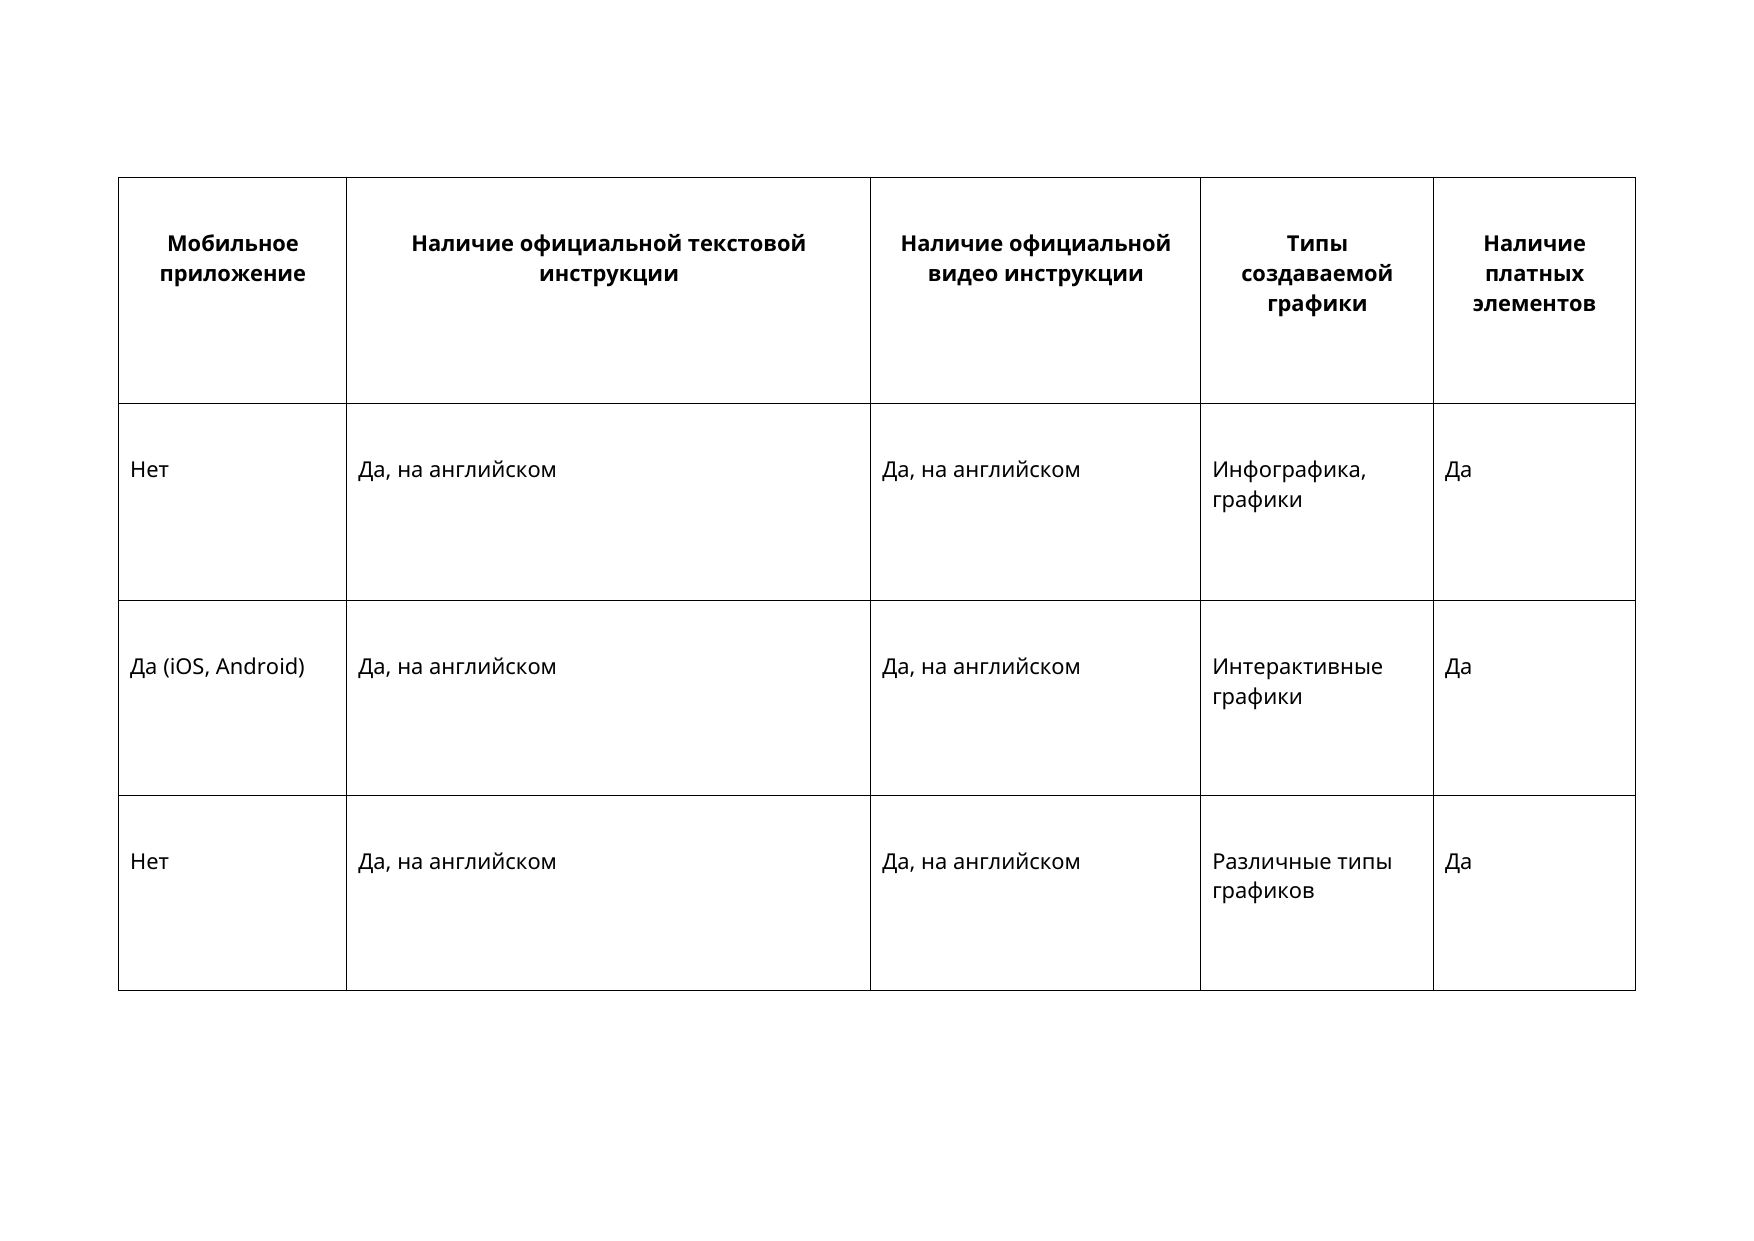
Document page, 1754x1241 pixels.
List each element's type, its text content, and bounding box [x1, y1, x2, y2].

table_cell Да (iOS, Android) [119, 601, 346, 795]
table_cell Наличие официальной видео инструкции [871, 178, 1200, 403]
table_cell Да, на английском [871, 404, 1200, 600]
table_cell Различные типы графиков [1201, 796, 1433, 989]
table_cell Да, на английском [871, 796, 1200, 989]
table_cell Да, на английском [347, 796, 870, 989]
table_cell Да, на английском [347, 601, 870, 795]
table_cell Да, на английском [347, 404, 870, 600]
table_cell Да [1434, 404, 1635, 600]
table_cell Инфографика, графики [1201, 404, 1433, 600]
table_cell Да [1434, 601, 1635, 795]
table_cell Типы создаваемой графики [1201, 178, 1433, 403]
table_cell Да [1434, 796, 1635, 989]
table_cell Нет [119, 404, 346, 600]
table_cell Наличие официальной текстовой инструкции [347, 178, 870, 403]
table_cell Интерактивные графики [1201, 601, 1433, 795]
table_cell Нет [119, 796, 346, 989]
table_cell Мобильное приложение [119, 178, 346, 403]
table_cell Да, на английском [871, 601, 1200, 795]
table_cell Наличие платных элементов [1434, 178, 1635, 403]
